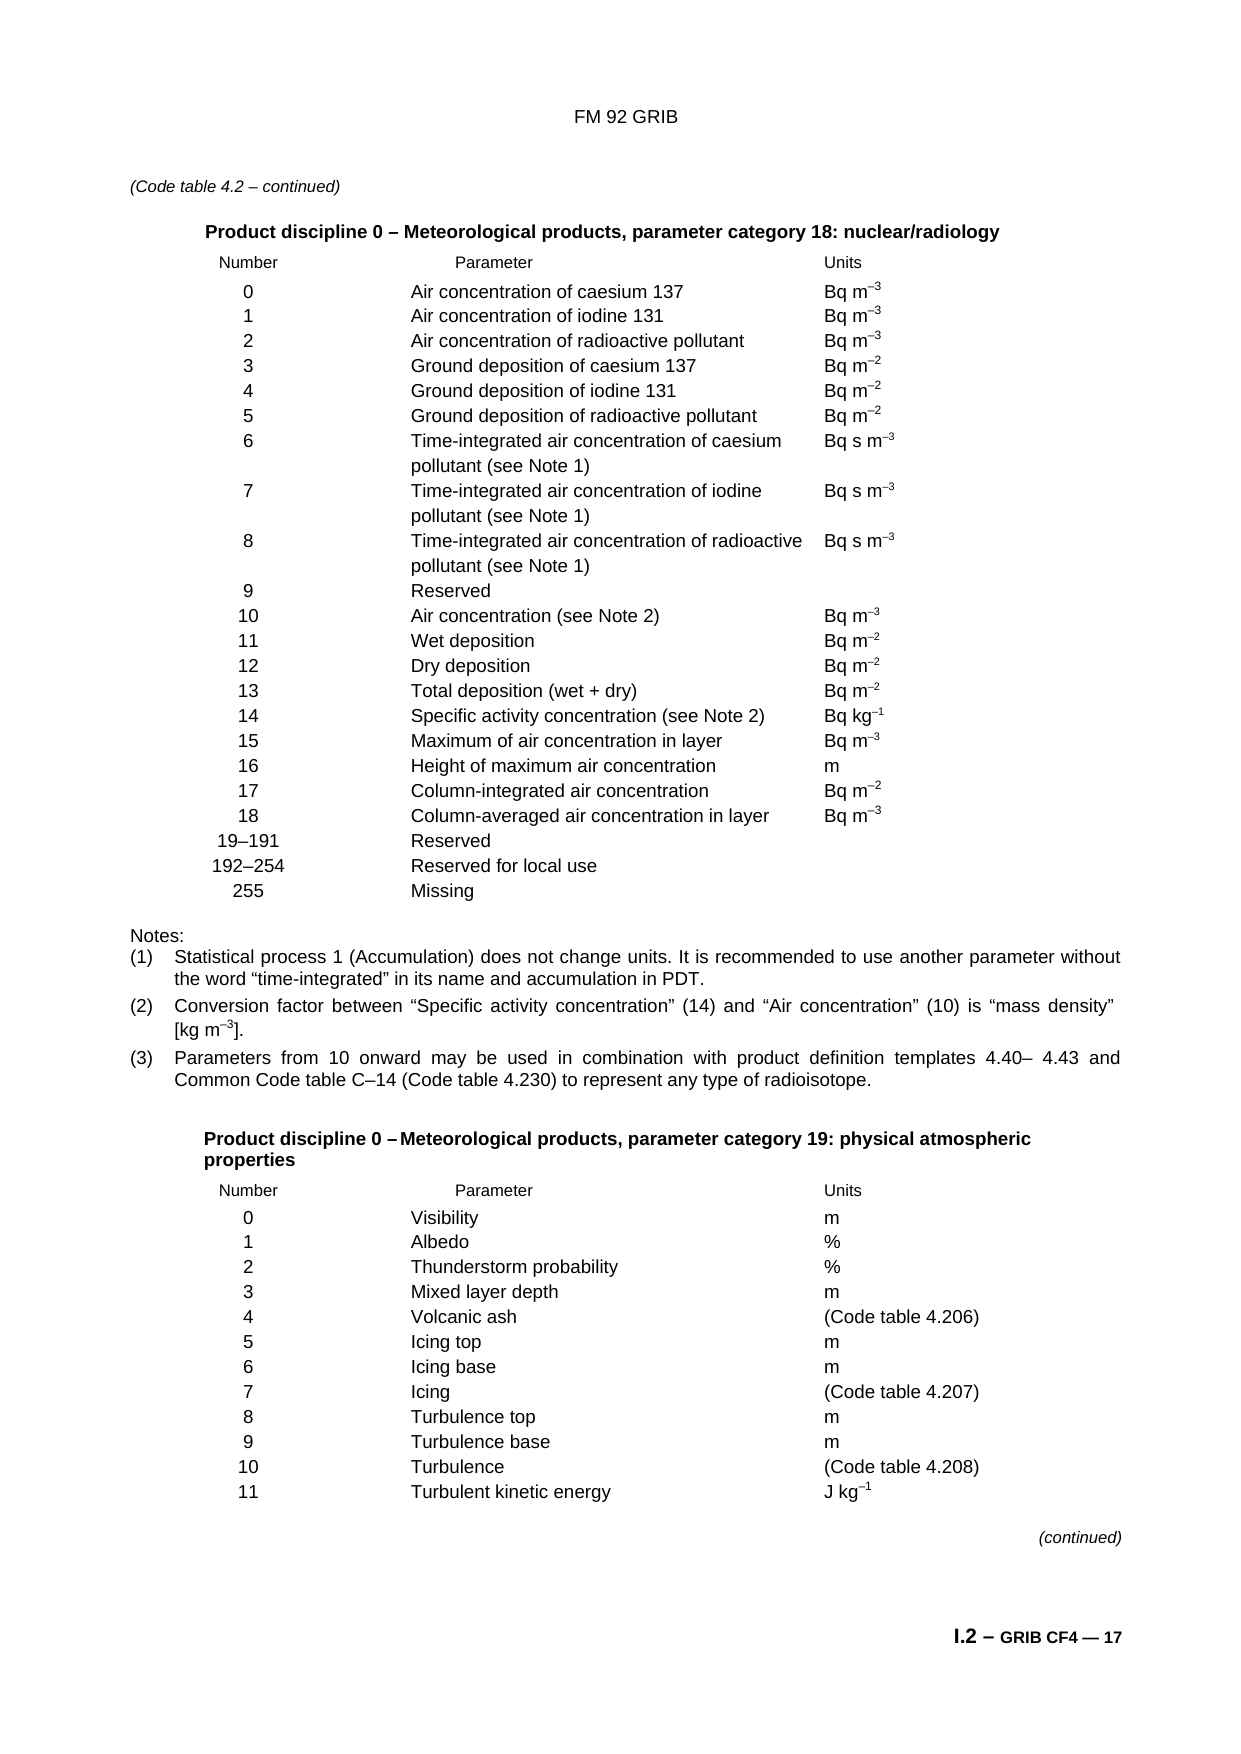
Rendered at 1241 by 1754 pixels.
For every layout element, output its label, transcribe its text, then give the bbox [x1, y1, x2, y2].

text (Code table 4.2 – continued) [130, 177, 1122, 196]
text 0 Visibility m [130, 1207, 1122, 1228]
text 13 Total deposition (wet + dry) Bq m–2 [130, 678, 1122, 703]
text Product discipline 0 – Meteorological products, parameter category 18: nuclear/radiology [130, 221, 1122, 243]
text 10 Turbulence (Code table 4.208) [130, 1453, 1122, 1478]
text (1) Statistical process 1 (Accumulation) does not change units. It is recommended to use another parameter without the word “time-integrated” in its name and accumulation in PDT. [130, 946, 1122, 989]
text (2) Conversion factor between “Specific activity concentration” (14) and “Air concentration” (10) is “mass density” [kg m–3]. [130, 995, 1122, 1041]
text Notes: [130, 924, 1122, 946]
text 10 Air concentration (see Note 2) Bq m–3 [130, 603, 1122, 628]
text 8 Time-integrated air concentration of radioactive Bq s m–3 pollutant (see Note 1) [130, 528, 1122, 578]
text Product discipline 0 – Meteorological products, parameter category 19: physical atmospheric properties [130, 1128, 1122, 1171]
text 14 Specific activity concentration (see Note 2) Bq kg–1 [130, 703, 1122, 728]
text 6 Icing base m [130, 1353, 1122, 1378]
text 7 Icing (Code table 4.207) [130, 1378, 1122, 1403]
text Number Parameter Units [130, 1181, 1122, 1200]
text 7 Time-integrated air concentration of iodine Bq s m–3 pollutant (see Note 1) [130, 478, 1122, 528]
text 17 Column-integrated air concentration Bq m–2 [130, 778, 1122, 803]
text 3 Ground deposition of caesium 137 Bq m–2 [130, 353, 1122, 378]
text 12 Dry deposition Bq m–2 [130, 653, 1122, 678]
text (continued) [130, 1528, 1122, 1547]
text 2 Thunderstorm probability % [130, 1253, 1122, 1278]
text 5 Icing top m [130, 1328, 1122, 1353]
text 8 Turbulence top m [130, 1403, 1122, 1428]
text 19–191 Reserved [130, 828, 1122, 853]
text 11 Wet deposition Bq m–2 [130, 628, 1122, 653]
text Number Parameter Units [130, 253, 1122, 272]
text 1 Air concentration of iodine 131 Bq m–3 [130, 303, 1122, 328]
text 3 Mixed layer depth m [130, 1278, 1122, 1303]
text 16 Height of maximum air concentration m [130, 753, 1122, 778]
text 6 Time-integrated air concentration of caesium Bq s m–3 pollutant (see Note 1) [130, 428, 1122, 478]
text 9 Turbulence base m [130, 1428, 1122, 1453]
text 4 Volcanic ash (Code table 4.206) [130, 1303, 1122, 1328]
text 192–254 Reserved for local use [130, 853, 1122, 878]
text 4 Ground deposition of iodine 131 Bq m–2 [130, 378, 1122, 403]
text 11 Turbulent kinetic energy J kg–1 [130, 1478, 1122, 1503]
text 18 Column-averaged air concentration in layer Bq m–3 [130, 803, 1122, 828]
text 1 Albedo % [130, 1228, 1122, 1253]
text 2 Air concentration of radioactive pollutant Bq m–3 [130, 328, 1122, 353]
text 9 Reserved [130, 578, 1122, 603]
text 5 Ground deposition of radioactive pollutant Bq m–2 [130, 403, 1122, 428]
text 255 Missing [130, 878, 1122, 903]
text 0 Air concentration of caesium 137 Bq m–3 [130, 279, 1122, 303]
text (3) Parameters from 10 onward may be used in combination with product definition templates 4.40– 4.43 and Common Code table C–14 (Code table 4.230) to represent any type of radioisotope. [130, 1047, 1122, 1090]
text 15 Maximum of air concentration in layer Bq m–3 [130, 728, 1122, 753]
